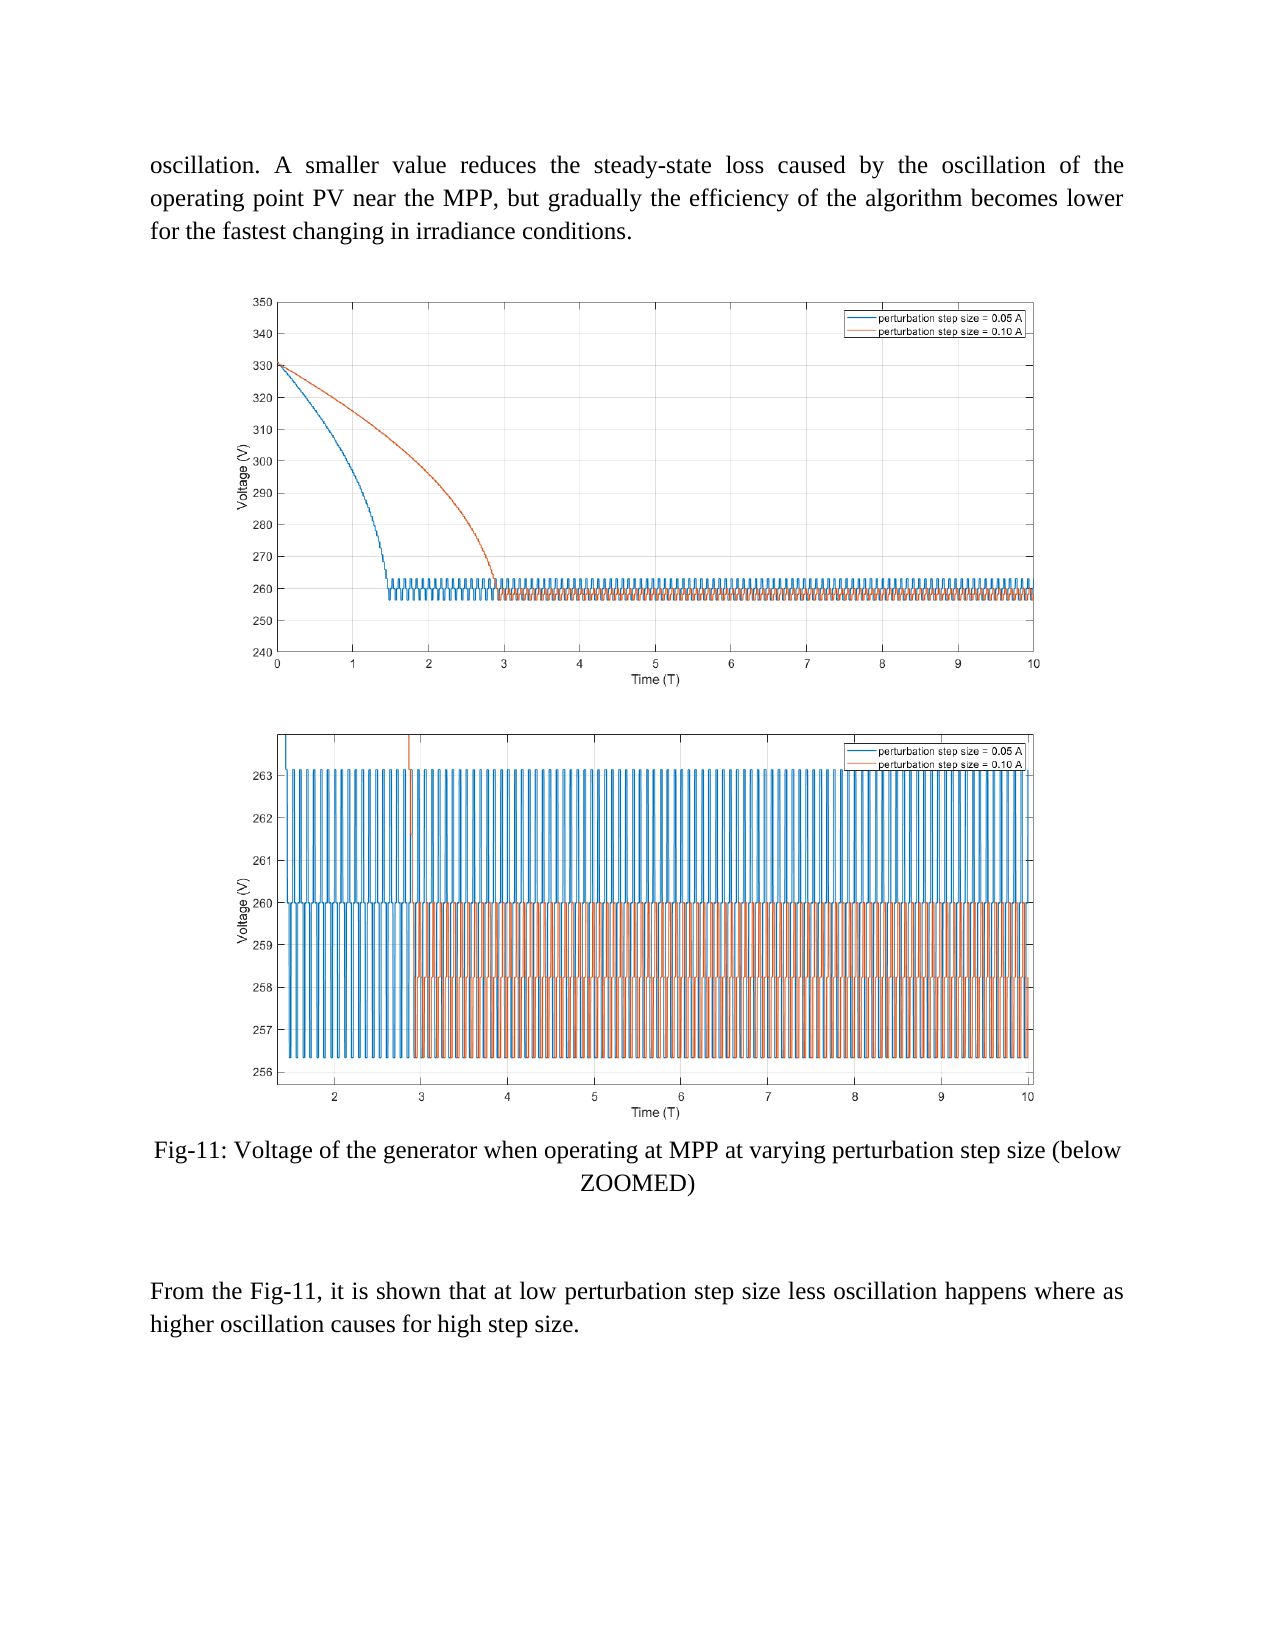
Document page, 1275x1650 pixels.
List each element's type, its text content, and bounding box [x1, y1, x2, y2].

text From the Fig-11, it is shown that at low perturbation step size less oscillation happens where as higher oscillation causes for high step size. [150, 1276, 1125, 1338]
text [150, 150, 1125, 245]
picture [150, 702, 1125, 1132]
text Fig-11: Voltage of the generator when operating at MPP at varying perturbation step size (below ZOOMED) [150, 1136, 1125, 1197]
picture [150, 270, 1125, 699]
